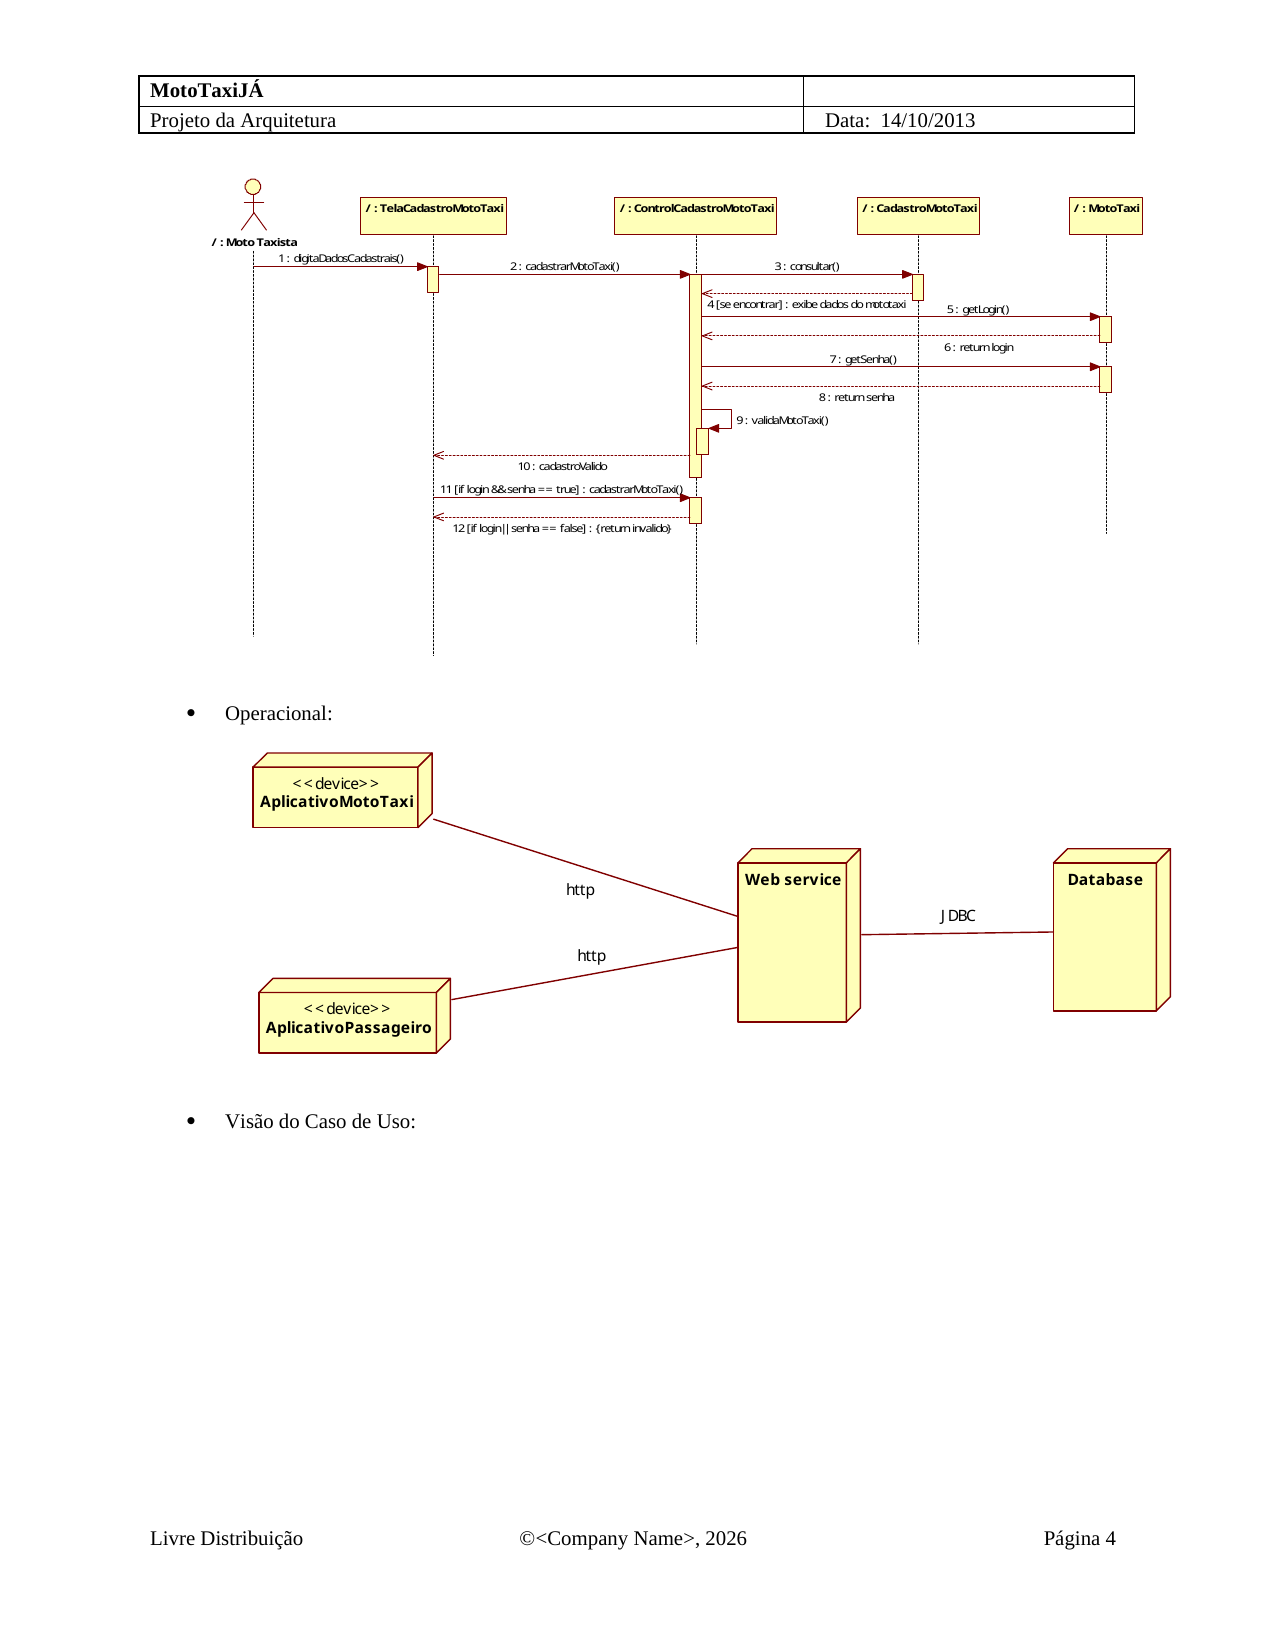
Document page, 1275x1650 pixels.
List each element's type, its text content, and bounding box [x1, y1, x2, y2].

list Visão do Caso de Uso: [187, 1108, 1125, 1133]
list Operacional: [187, 700, 1125, 1083]
